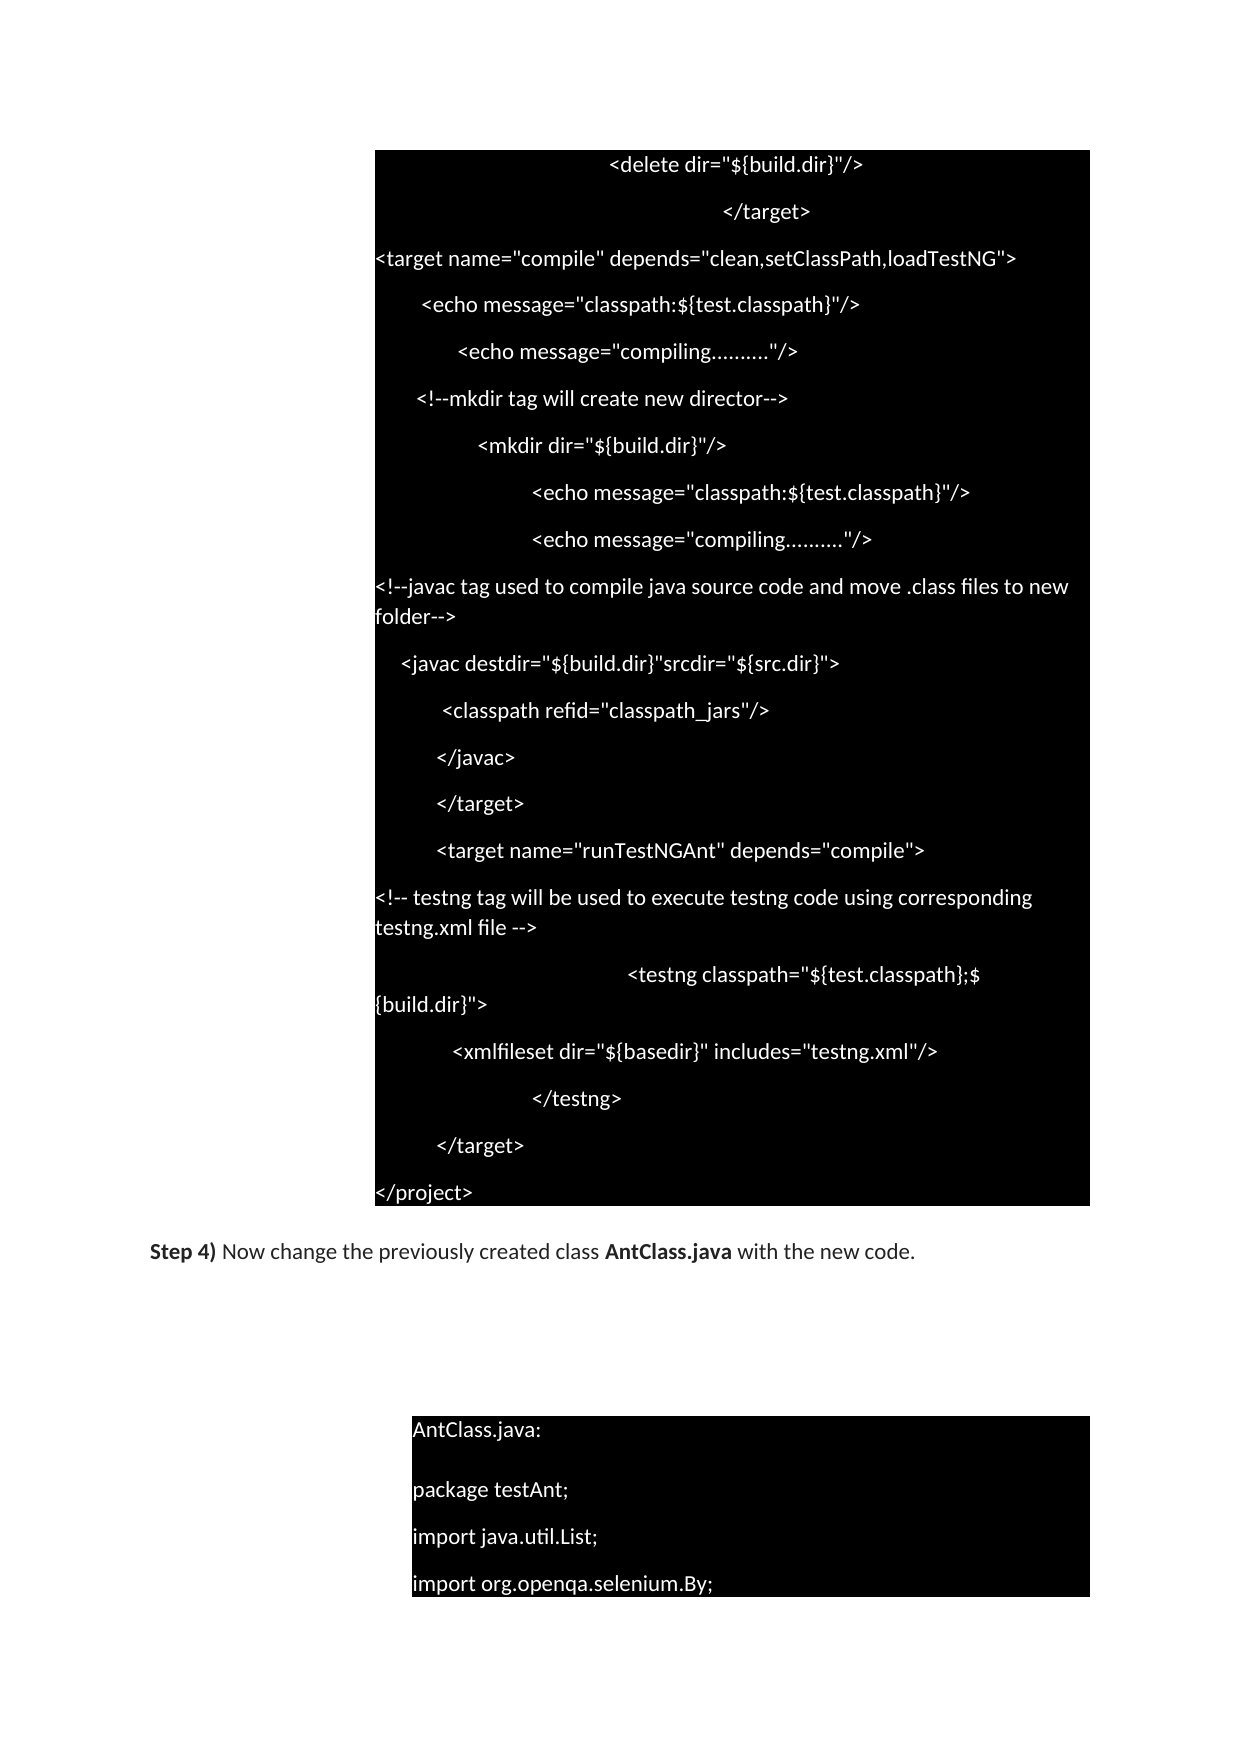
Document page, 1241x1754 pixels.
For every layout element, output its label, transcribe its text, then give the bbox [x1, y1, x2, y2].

text import org.openqa.selenium.By; [412, 1569, 1090, 1597]
text </project> [375, 1178, 1090, 1206]
text <echo message="compiling.........."/> [375, 337, 1090, 366]
text import java.util.List; [412, 1522, 1090, 1550]
text package testAnt; [412, 1475, 1090, 1503]
text <delete dir="${build.dir}"/> [375, 150, 1090, 178]
text <classpath refid="classpath_jars"/> [375, 696, 1090, 724]
text </testng> [375, 1084, 1090, 1112]
text <!-- testng tag will be used to execute testng code using corresponding testng.xml file --> [375, 883, 1090, 942]
text <target name="compile" depends="clean,setClassPath,loadTestNG"> [375, 244, 1090, 272]
text AntClass.java: [412, 1416, 1090, 1444]
text </javac> [375, 743, 1090, 771]
text <target name="runTestNGAnt" depends="compile"> [375, 836, 1090, 864]
text <testng classpath="${test.classpath};${build.dir}"> [375, 960, 1090, 1019]
text </target> [375, 789, 1090, 818]
text <!--mkdir tag will create new director--> [375, 384, 1090, 412]
text Step 4) Now change the previously created class AntClass.java with the new code. [150, 1237, 1090, 1266]
text <mkdir dir="${build.dir}"/> [375, 431, 1090, 459]
text <echo message="compiling.........."/> [375, 525, 1090, 553]
text <echo message="classpath:${test.classpath}"/> [375, 291, 1090, 319]
text <javac destdir="${build.dir}"srcdir="${src.dir}"> [375, 649, 1090, 677]
text </target> [375, 197, 1090, 225]
text <echo message="classpath:${test.classpath}"/> [375, 478, 1090, 506]
text <xmlfileset dir="${basedir}" includes="testng.xml"/> [375, 1037, 1090, 1066]
text <!--javac tag used to compile java source code and move .class files to new folder--> [375, 572, 1090, 630]
text </target> [375, 1131, 1090, 1159]
